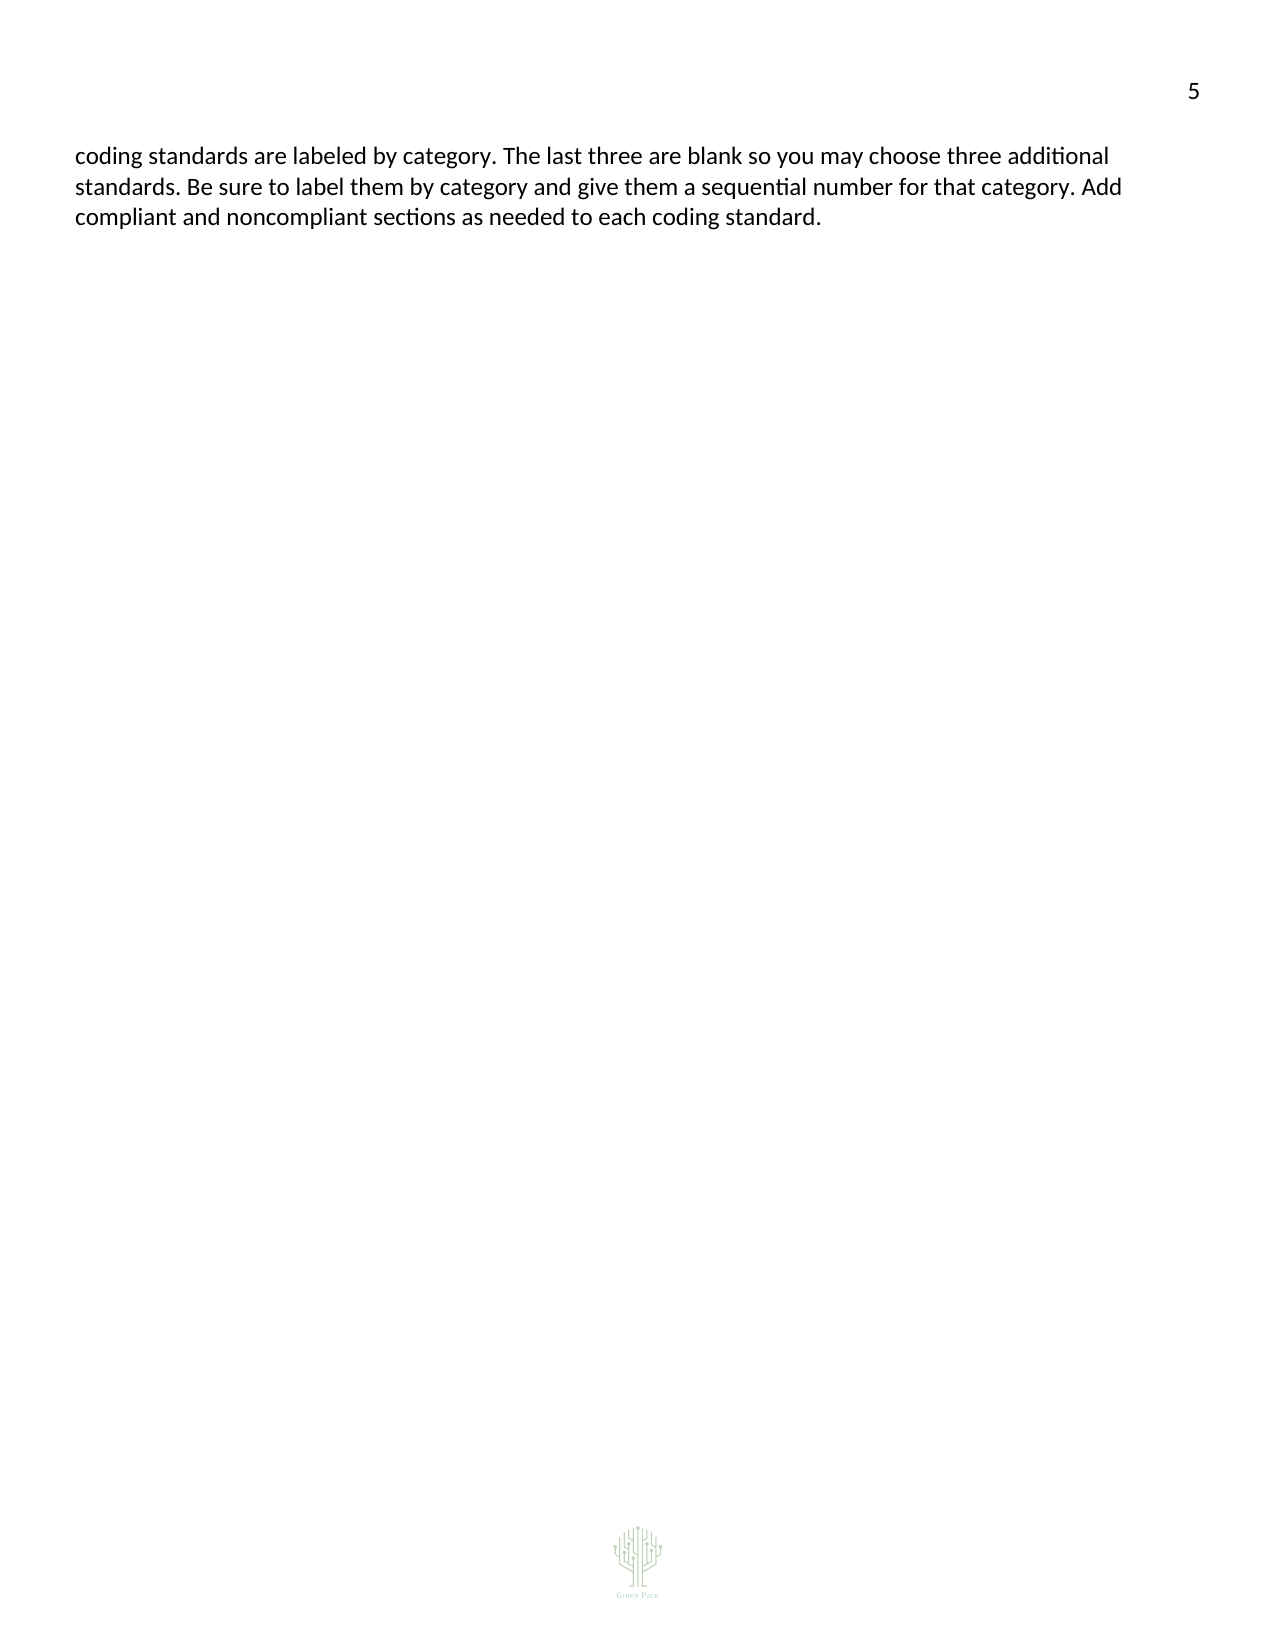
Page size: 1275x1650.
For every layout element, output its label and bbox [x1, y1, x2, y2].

text [75, 140, 1200, 232]
picture [605, 1521, 670, 1606]
